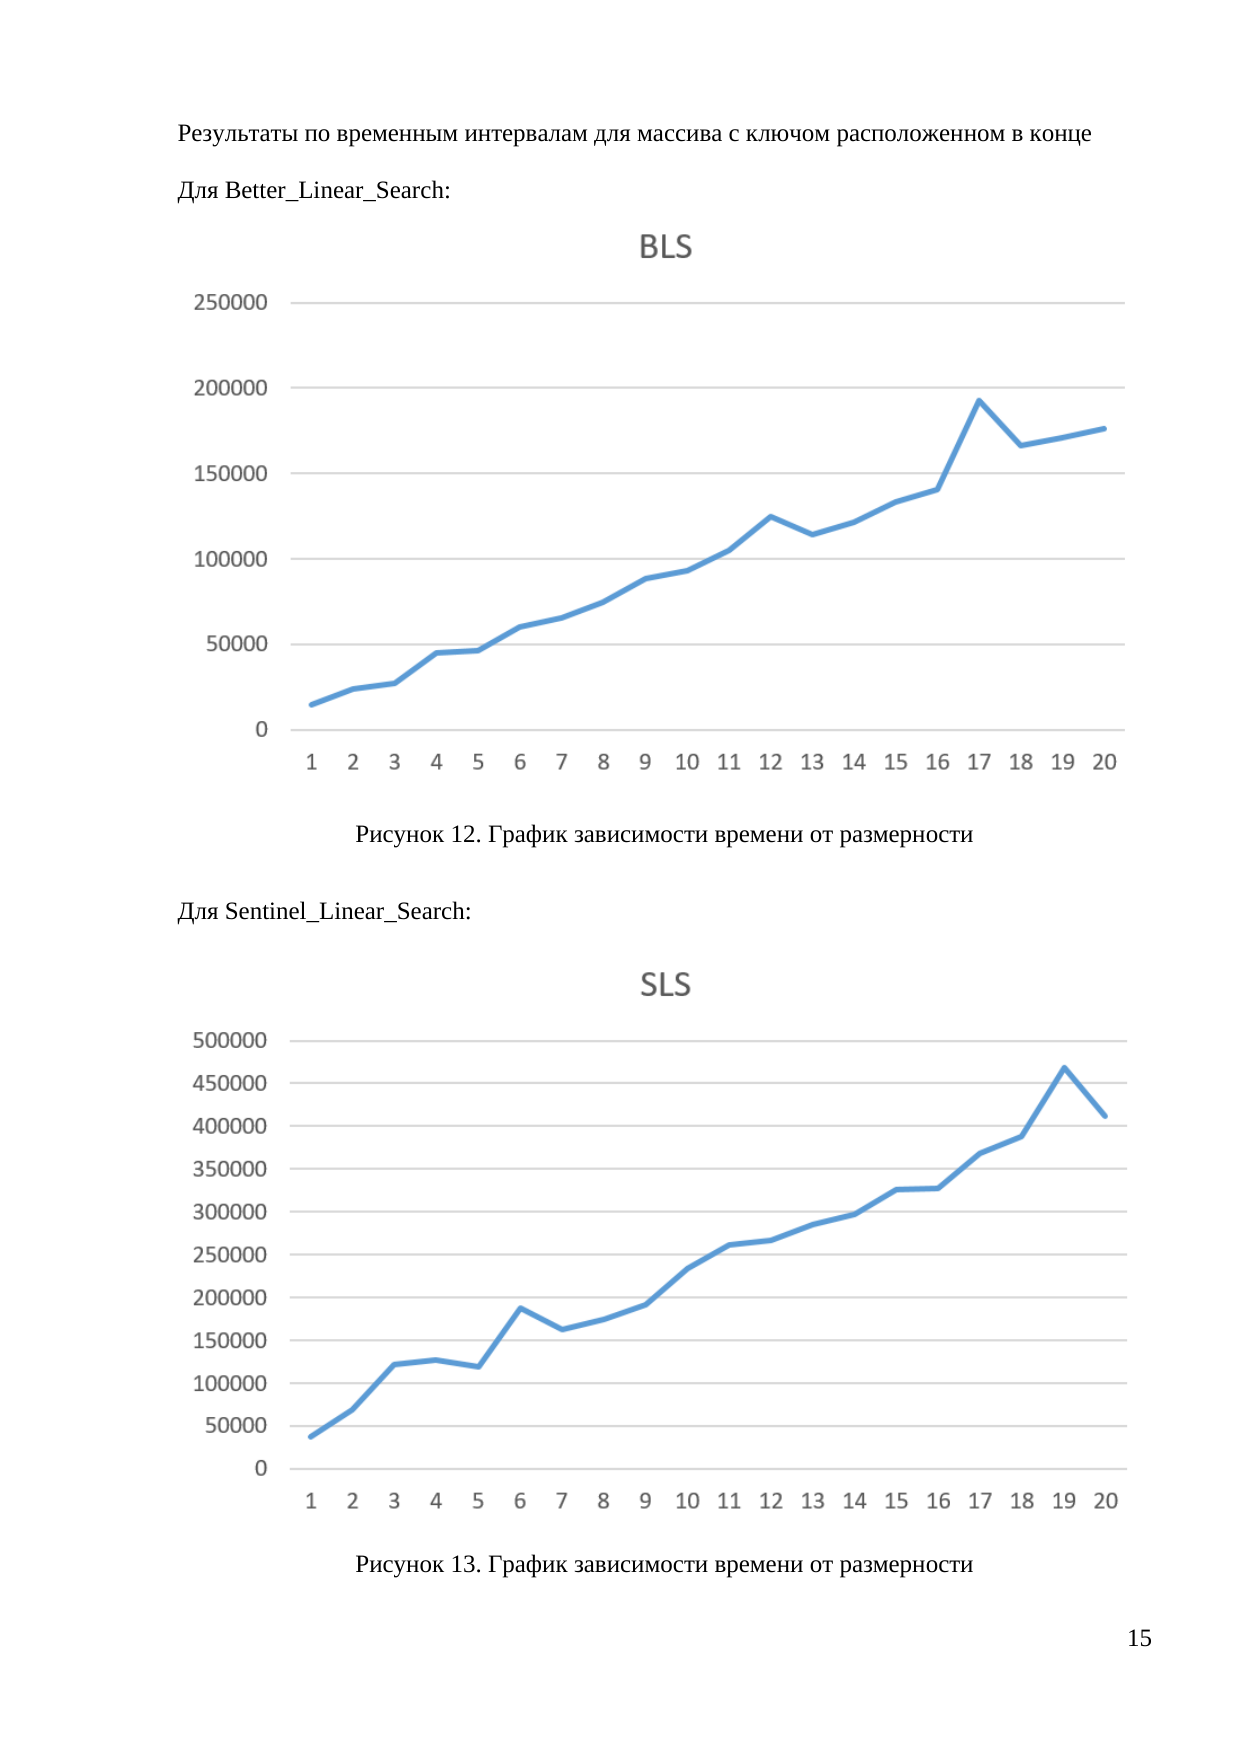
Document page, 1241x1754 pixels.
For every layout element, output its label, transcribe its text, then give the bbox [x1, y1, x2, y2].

text Для Sentinel_Linear_Search: [177, 896, 1152, 924]
text Рисунок 13. График зависимости времени от размерности [177, 1549, 1152, 1578]
picture [177, 943, 1152, 1530]
text Для Better_Linear_Search: [177, 176, 1152, 204]
subtitle Результаты по временным интервалам для массива с ключом расположенном в конце [177, 118, 1152, 147]
picture [177, 204, 1152, 791]
text Рисунок 12. График зависимости времени от размерности [177, 819, 1152, 848]
